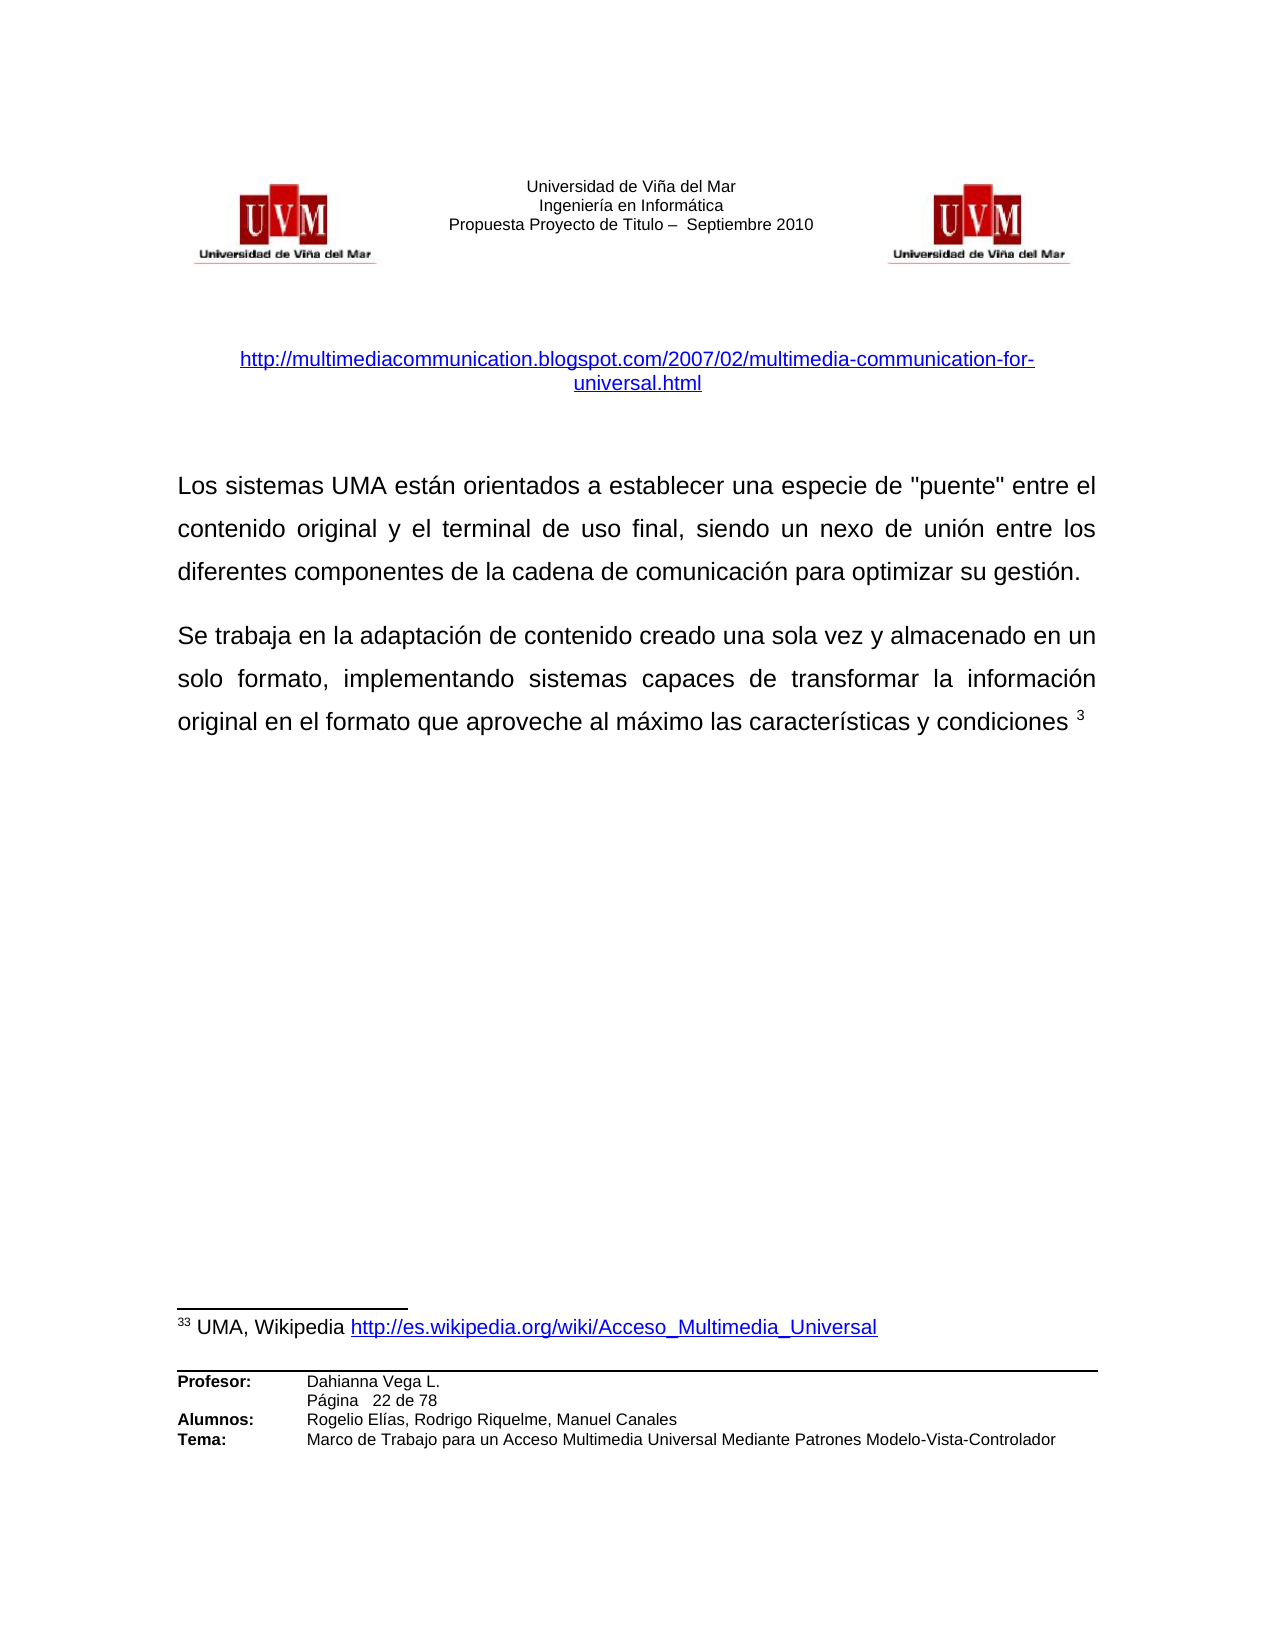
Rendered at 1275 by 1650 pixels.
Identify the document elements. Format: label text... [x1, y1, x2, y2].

subtitle http://multimediacommunication.blogspot.com/2007/02/multimedia-communication-for-universal.html [177, 346, 1098, 394]
text Los sistemas UMA están orientados a establecer una especie de "puente" entre el contenido original y el terminal de uso final, siendo un nexo de unión entre los diferentes componentes de la cadena de comunicación para optimizar su gestión. [177, 471, 1098, 586]
picture [871, 176, 1084, 267]
picture [177, 176, 390, 267]
text Se trabaja en la adaptación de contenido creado una sola vez y almacenado en un solo formato, implementando sistemas capaces de transformar la información original en el formato que aproveche al máximo las características y condiciones [177, 621, 1098, 736]
